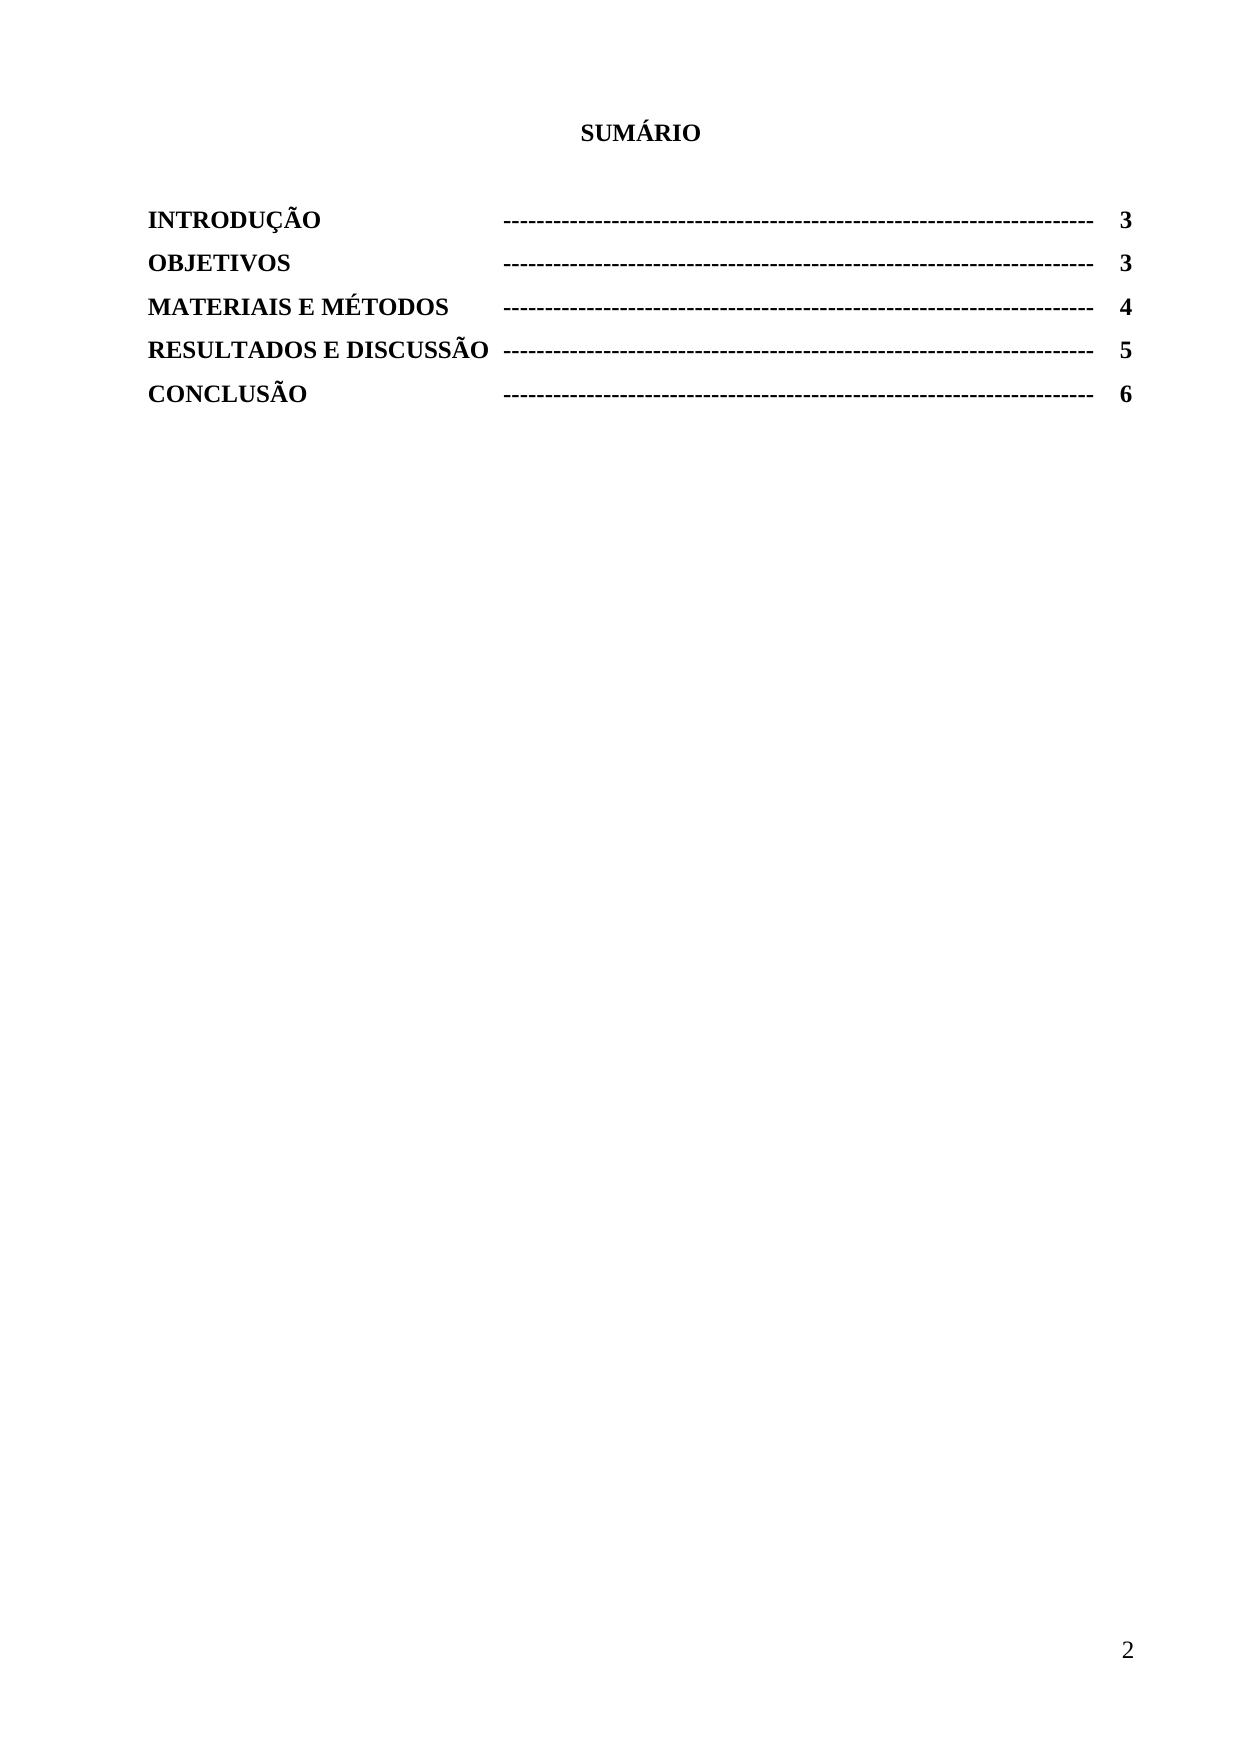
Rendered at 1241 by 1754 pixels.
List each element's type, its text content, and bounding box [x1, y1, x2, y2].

table_cell OBJETIVOS [148, 248, 493, 292]
table_cell 6 [1094, 379, 1132, 422]
table_header ----------------------------------------------------------------------- [493, 205, 1094, 248]
table_cell ----------------------------------------------------------------------- [493, 379, 1094, 422]
table_header INTRODUÇÃO [148, 205, 493, 248]
table_cell 4 [1094, 292, 1132, 335]
table_cell ----------------------------------------------------------------------- [493, 335, 1094, 379]
table_cell 3 [1094, 248, 1132, 292]
table_cell 5 [1094, 335, 1132, 379]
table_cell ----------------------------------------------------------------------- [493, 248, 1094, 292]
table_cell ----------------------------------------------------------------------- [493, 292, 1094, 335]
subtitle SUMÁRIO [148, 118, 1134, 147]
table_cell CONCLUSÃO [148, 379, 493, 422]
table_header 3 [1094, 205, 1132, 248]
table_cell MATERIAIS E MÉTODOS [148, 292, 493, 335]
table_cell RESULTADOS E DISCUSSÃO [148, 335, 493, 379]
